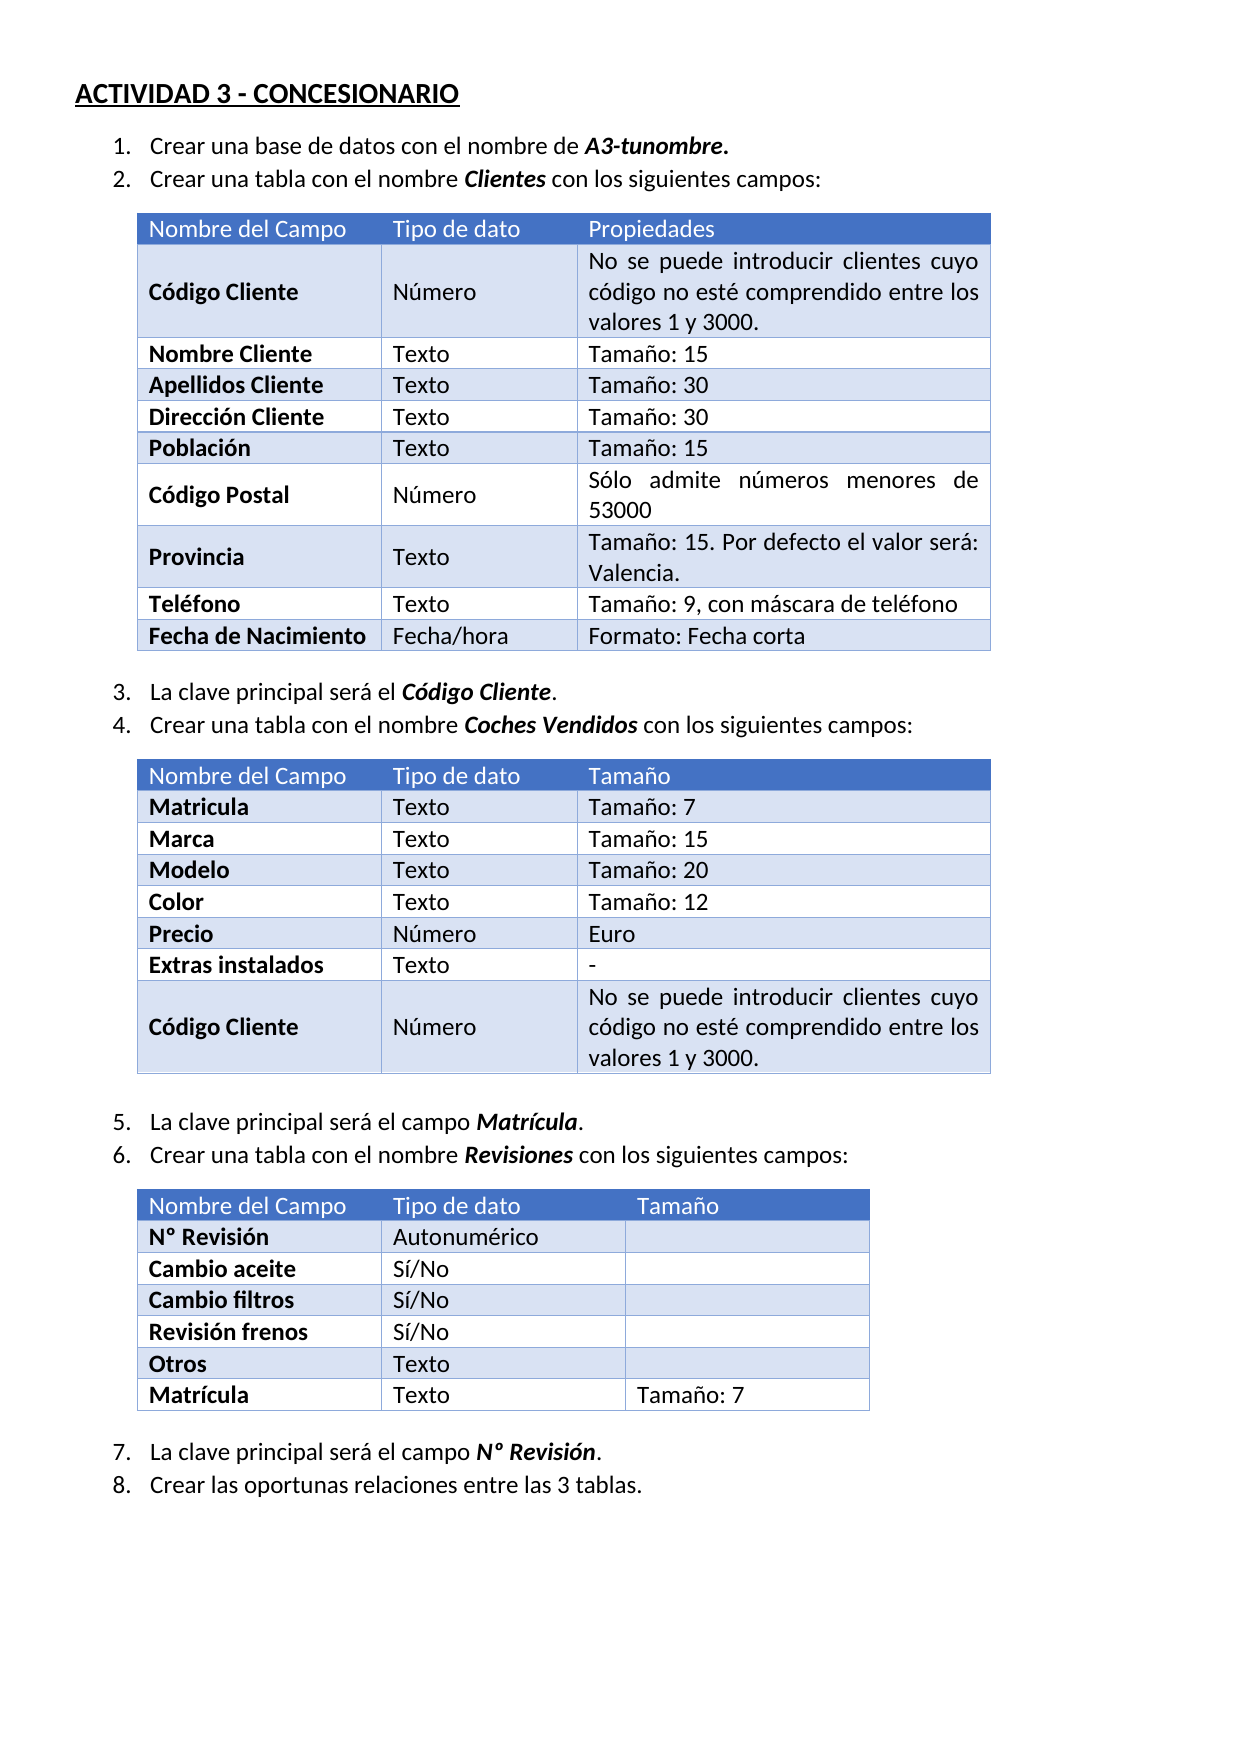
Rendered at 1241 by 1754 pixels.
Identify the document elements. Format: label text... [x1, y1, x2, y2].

table_header Tipo de dato [382, 214, 577, 244]
table_cell Fecha de Nacimiento [138, 620, 381, 650]
table_cell Fecha/hora [382, 620, 577, 650]
table_cell Texto [382, 1379, 625, 1410]
table_cell Texto [382, 338, 577, 368]
table_cell Sólo admite números menores de 53000 [578, 464, 990, 525]
table_cell Tamaño: 7 [626, 1379, 869, 1410]
table_cell Código Postal [138, 464, 381, 525]
table_cell Euro [578, 918, 990, 948]
table_cell Apellidos Cliente [138, 369, 381, 400]
table_cell Texto [382, 823, 577, 853]
table_cell Tamaño: 30 [578, 401, 990, 431]
table_cell Texto [382, 526, 577, 587]
list La clave principal será el Código Cliente. [112, 676, 1165, 707]
table_cell Precio [138, 918, 381, 948]
list La clave principal será el campo Nº Revisión. [112, 1436, 1165, 1466]
table_cell Texto [382, 791, 577, 822]
table_header Nombre del Campo [138, 760, 381, 790]
table_cell Matrícula [138, 1379, 381, 1410]
list Crear una base de datos con el nombre de A3-tunombre. [112, 130, 1165, 161]
table_cell Tamaño: 15 [578, 823, 990, 853]
table_cell Nº Revisión [138, 1221, 381, 1252]
table_cell Tamaño: 12 [578, 886, 990, 917]
table_cell Formato: Fecha corta [578, 620, 990, 650]
table_cell Teléfono [138, 588, 381, 619]
list Crear una tabla con el nombre Coches Vendidos con los siguientes campos: [112, 709, 1165, 740]
table_cell Texto [382, 369, 577, 400]
table_cell Tamaño: 7 [578, 791, 990, 822]
table_cell Modelo [138, 855, 381, 885]
table_header Tamaño [626, 1190, 869, 1220]
table_cell Marca [138, 823, 381, 853]
table_cell Texto [382, 949, 577, 980]
table_cell Texto [382, 855, 577, 885]
list Crear las oportunas relaciones entre las 3 tablas. [112, 1469, 1165, 1499]
table_cell [626, 1348, 869, 1378]
table_cell Texto [382, 1348, 625, 1378]
table_cell Tamaño: 30 [578, 369, 990, 400]
table_cell Autonumérico [382, 1221, 625, 1252]
table_cell [626, 1253, 869, 1283]
table_cell Matricula [138, 791, 381, 822]
table_cell Provincia [138, 526, 381, 587]
table_cell Cambio aceite [138, 1253, 381, 1283]
table_cell Texto [382, 588, 577, 619]
table_cell Tamaño: 9, con máscara de teléfono [578, 588, 990, 619]
table_cell Código Cliente [138, 245, 381, 337]
table_cell Revisión frenos [138, 1316, 381, 1347]
table_cell Tamaño: 20 [578, 855, 990, 885]
table_cell Código Cliente [138, 981, 381, 1072]
table_cell [626, 1285, 869, 1315]
table_cell Número [382, 245, 577, 337]
table_cell Dirección Cliente [138, 401, 381, 431]
table_cell Tamaño: 15 [578, 338, 990, 368]
table_cell [626, 1316, 869, 1347]
table_cell Sí/No [382, 1316, 625, 1347]
table_cell Cambio filtros [138, 1285, 381, 1315]
table_header Propiedades [578, 214, 990, 244]
table_header Tipo de dato [382, 760, 577, 790]
table_cell Color [138, 886, 381, 917]
table_header Tipo de dato [382, 1190, 625, 1220]
table_cell No se puede introducir clientes cuyo código no esté comprendido entre los valores 1 y 3000. [578, 245, 990, 337]
table_cell Sí/No [382, 1253, 625, 1283]
table_cell Sí/No [382, 1285, 625, 1315]
table_cell Extras instalados [138, 949, 381, 980]
table_cell Texto [382, 433, 577, 463]
table_cell Tamaño: 15. Por defecto el valor será: Valencia. [578, 526, 990, 587]
table_header Nombre del Campo [138, 214, 381, 244]
table_cell Otros [138, 1348, 381, 1378]
table_cell Nombre Cliente [138, 338, 381, 368]
table_cell Número [382, 918, 577, 948]
list Crear una tabla con el nombre Revisiones con los siguientes campos: [112, 1139, 1165, 1170]
table_header Tamaño [578, 760, 990, 790]
table_cell Número [382, 981, 577, 1072]
table_cell [626, 1221, 869, 1252]
table_header Nombre del Campo [138, 1190, 381, 1220]
table_cell - [578, 949, 990, 980]
table_cell No se puede introducir clientes cuyo código no esté comprendido entre los valores 1 y 3000. [578, 981, 990, 1072]
text ACTIVIDAD 3 - CONCESIONARIO [75, 75, 1165, 111]
table_cell Número [382, 464, 577, 525]
table_cell Tamaño: 15 [578, 433, 990, 463]
table_cell Texto [382, 886, 577, 917]
list Crear una tabla con el nombre Clientes con los siguientes campos: [112, 163, 1165, 193]
table_cell Texto [382, 401, 577, 431]
list La clave principal será el campo Matrícula. [112, 1106, 1165, 1137]
table_cell Población [138, 433, 381, 463]
